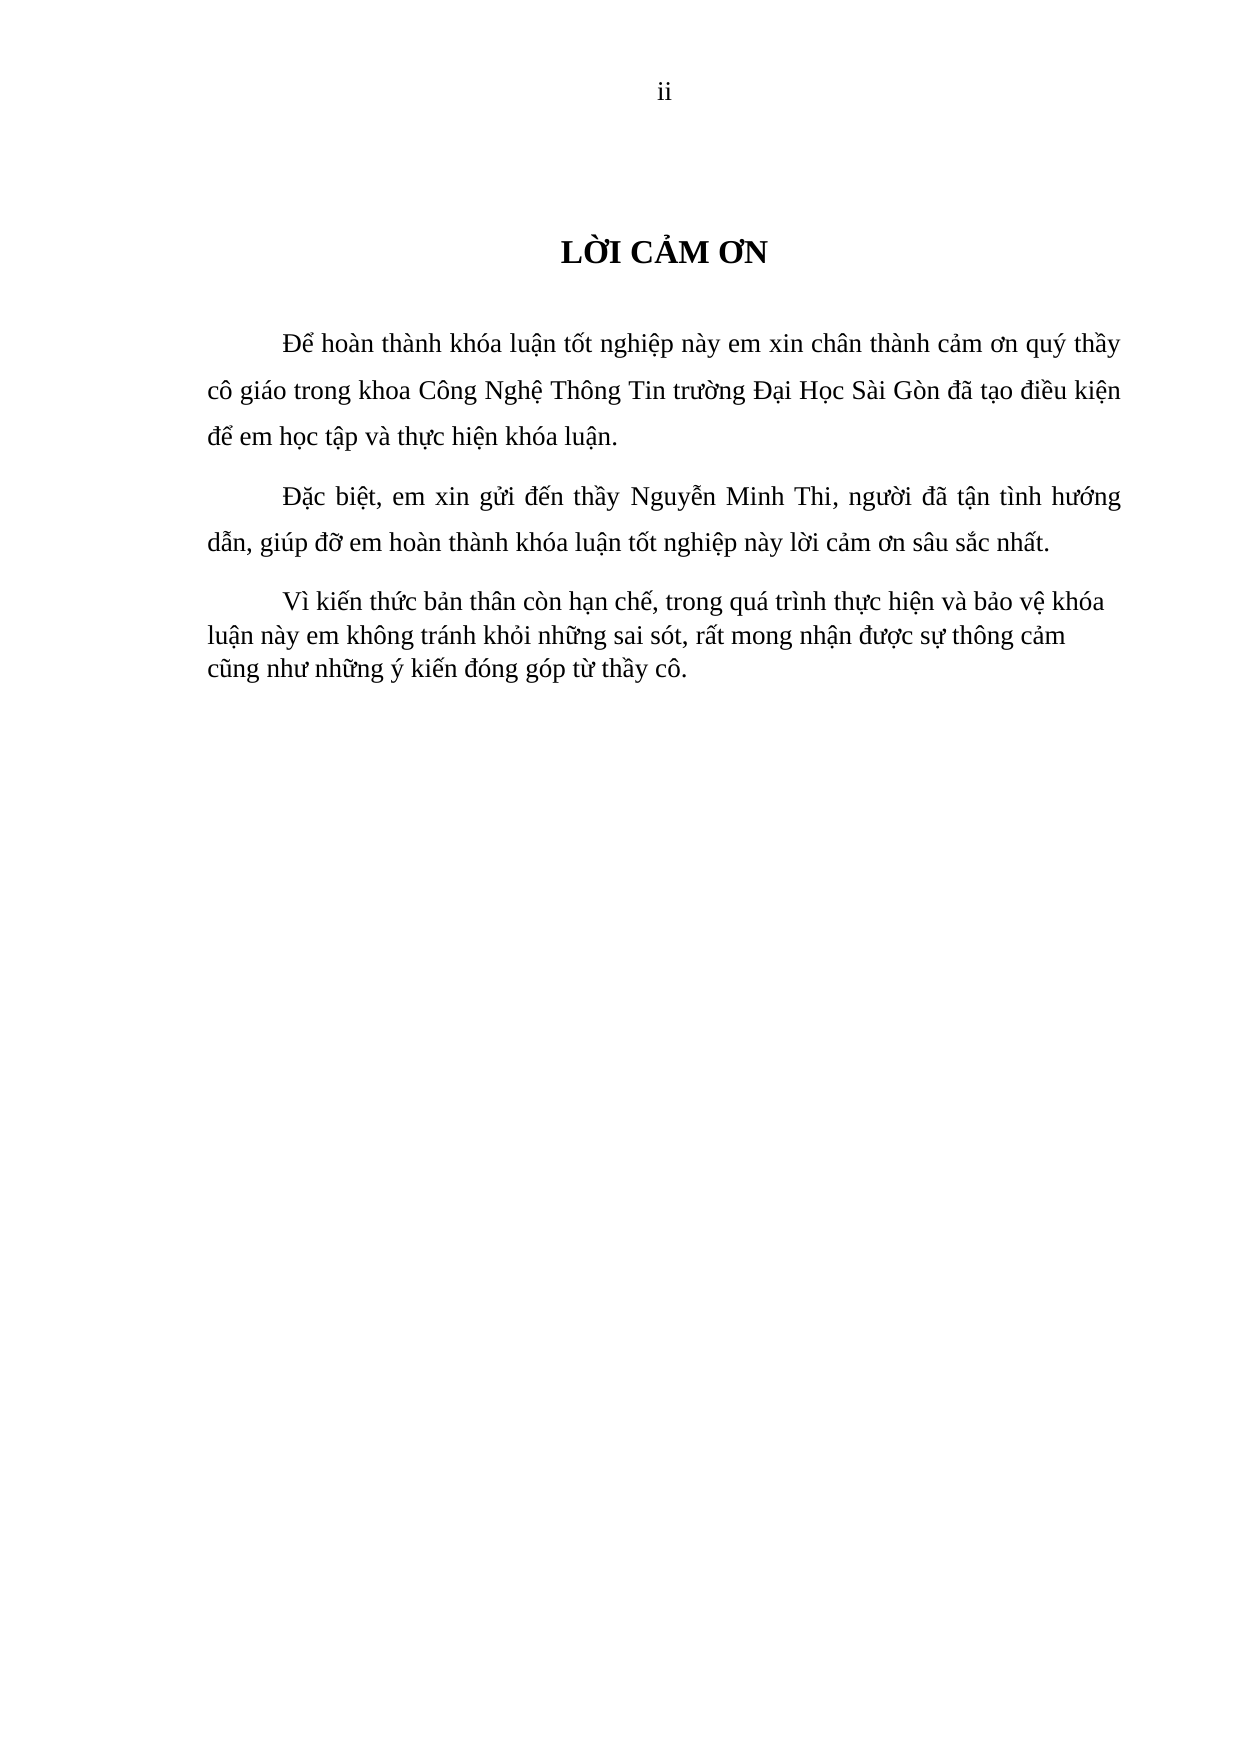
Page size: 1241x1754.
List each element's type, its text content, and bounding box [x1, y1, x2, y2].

subtitle LỜI CẢM ƠN [207, 232, 1122, 312]
text Để hoàn thành khóa luận tốt nghiệp này em xin chân thành cảm ơn quý thầy cô giáo trong khoa Công Nghệ Thông Tin trường Đại Học Sài Gòn đã tạo điều kiện để em học tập và thực hiện khóa luận. [207, 327, 1122, 452]
text Vì kiến thức bản thân còn hạn chế, trong quá trình thực hiện và bảo vệ khóa luận này em không tránh khỏi những sai sót, rất mong nhận được sự thông cảm cũng như những ý kiến đóng góp từ thầy cô. [207, 586, 1122, 684]
text Đặc biệt, em xin gửi đến thầy Nguyễn Minh Thi, người đã tận tình hướng dẫn, giúp đỡ em hoàn thành khóa luận tốt nghiệp này lời cảm ơn sâu sắc nhất. [207, 480, 1122, 557]
